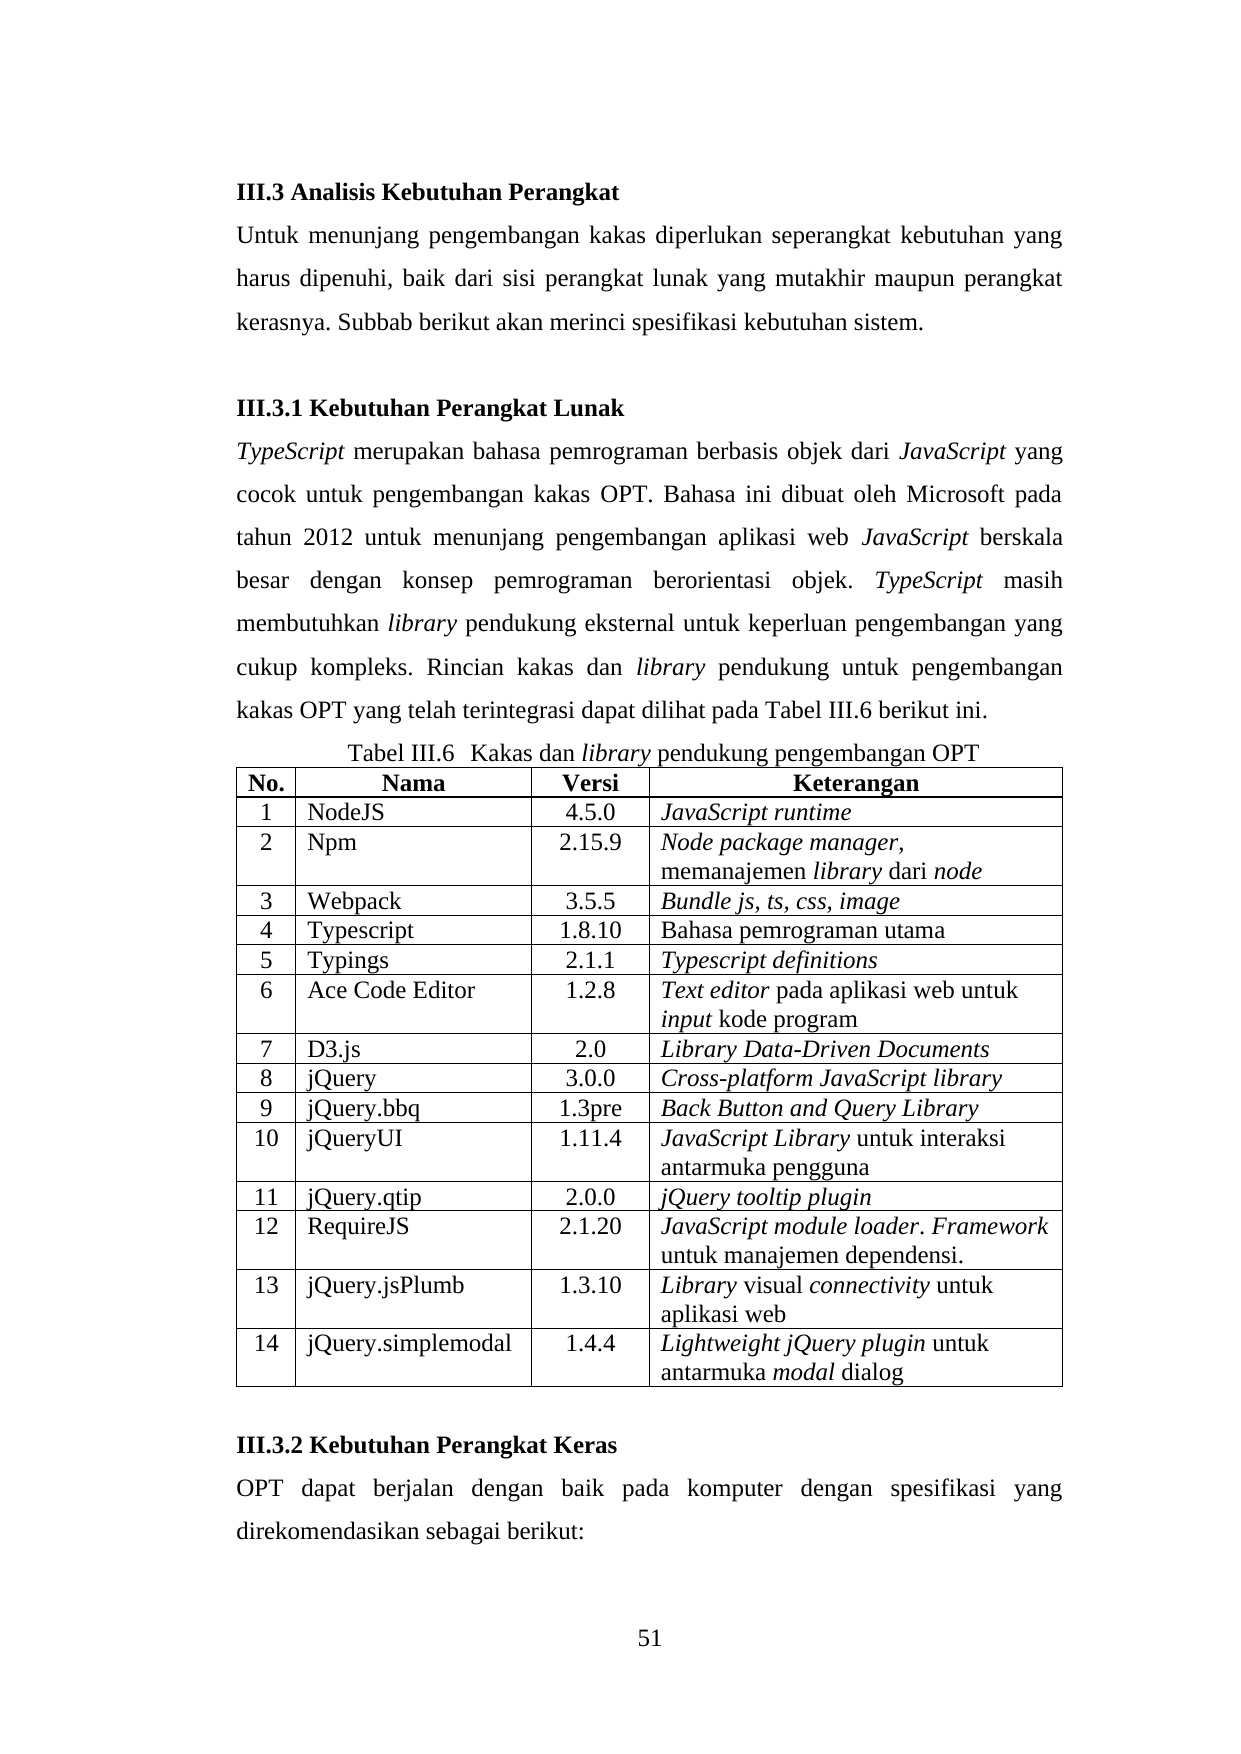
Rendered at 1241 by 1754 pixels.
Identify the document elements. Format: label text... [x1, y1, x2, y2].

table_cell 2.0 [532, 1034, 649, 1062]
table_cell 3 [237, 886, 295, 914]
table_cell 10 [237, 1123, 295, 1181]
table_cell 3.5.5 [532, 886, 649, 914]
table_cell Node package manager, memanajemen library dari node [650, 827, 1062, 885]
table_cell JavaScript runtime [650, 798, 1062, 826]
table_cell Cross-platform JavaScript library [650, 1064, 1062, 1092]
text TypeScript merupakan bahasa pemrograman berbasis objek dari JavaScript yang cocok untuk pengembangan kakas OPT. Bahasa ini dibuat oleh Microsoft pada tahun 2012 untuk menunjang pengembangan aplikasi web JavaScript berskala besar dengan konsep pemrograman berorientasi objek. TypeScript masih membutuhkan library pendukung eksternal untuk keperluan pengembangan yang cukup kompleks. Rincian kakas dan library pendukung untuk pengembangan kakas OPT yang telah terintegrasi dapat dilihat pada Tabel III.6 berikut ini. [236, 436, 1063, 723]
table_cell 14 [237, 1329, 295, 1386]
table_cell Typescript definitions [650, 945, 1062, 974]
table_cell JavaScript Library untuk interaksi antarmuka pengguna [650, 1123, 1062, 1181]
table_header Versi [532, 768, 649, 796]
table_cell NodeJS [296, 798, 531, 826]
table_cell 9 [237, 1093, 295, 1122]
table_cell RequireJS [296, 1211, 531, 1269]
table_cell 1.2.8 [532, 975, 649, 1033]
text Untuk menunjang pengembangan kakas diperlukan seperangkat kebutuhan yang harus dipenuhi, baik dari sisi perangkat lunak yang mutakhir maupun perangkat kerasnya. Subbab berikut akan merinci spesifikasi kebutuhan sistem. [236, 220, 1063, 335]
table_cell Bahasa pemrograman utama [650, 916, 1062, 944]
table_cell JavaScript module loader. Framework untuk manajemen dependensi. [650, 1211, 1062, 1269]
table_cell 4.5.0 [532, 798, 649, 826]
table_cell Lightweight jQuery plugin untuk antarmuka modal dialog [650, 1329, 1062, 1386]
table_cell 12 [237, 1211, 295, 1269]
table_cell Webpack [296, 886, 531, 914]
subtitle III.3.1 Kebutuhan Perangkat Lunak [236, 393, 1063, 422]
table_cell 4 [237, 916, 295, 944]
table_cell 1 [237, 798, 295, 826]
table_cell 2 [237, 827, 295, 885]
table_cell 1.8.10 [532, 916, 649, 944]
table_cell 7 [237, 1034, 295, 1062]
table_cell 2.1.1 [532, 945, 649, 974]
table_cell 1.3.10 [532, 1270, 649, 1327]
table_cell 1.3pre [532, 1093, 649, 1122]
list Kakas dan library pendukung pengembangan OPT [317, 738, 1063, 767]
table_cell jQuery.bbq [296, 1093, 531, 1122]
table_cell jQueryUI [296, 1123, 531, 1181]
table_header No. [237, 768, 295, 796]
table_cell jQuery.qtip [296, 1182, 531, 1210]
table_header Nama [296, 768, 531, 796]
table_cell 2.0.0 [532, 1182, 649, 1210]
table_cell Back Button and Query Library [650, 1093, 1062, 1122]
table_cell jQuery.jsPlumb [296, 1270, 531, 1327]
table_cell jQuery tooltip plugin [650, 1182, 1062, 1210]
table_cell Typings [296, 945, 531, 974]
table_cell 11 [237, 1182, 295, 1210]
table_cell 2.1.20 [532, 1211, 649, 1269]
subtitle III.3.2 Kebutuhan Perangkat Keras [236, 1430, 1063, 1459]
table_header Keterangan [650, 768, 1062, 796]
table_cell 5 [237, 945, 295, 974]
text OPT dapat berjalan dengan baik pada komputer dengan spesifikasi yang direkomendasikan sebagai berikut: [236, 1473, 1063, 1545]
table_cell jQuery [296, 1064, 531, 1092]
table_cell 3.0.0 [532, 1064, 649, 1092]
table_cell D3.js [296, 1034, 531, 1062]
table_cell Library Data-Driven Documents [650, 1034, 1062, 1062]
table_cell jQuery.simplemodal [296, 1329, 531, 1386]
table_cell 8 [237, 1064, 295, 1092]
table_cell 1.4.4 [532, 1329, 649, 1386]
table_cell Ace Code Editor [296, 975, 531, 1033]
table_cell Text editor pada aplikasi web untuk input kode program [650, 975, 1062, 1033]
table_cell Bundle js, ts, css, image [650, 886, 1062, 914]
table_cell Typescript [296, 916, 531, 944]
table_cell Library visual connectivity untuk aplikasi web [650, 1270, 1062, 1327]
subtitle III.3 Analisis Kebutuhan Perangkat [236, 177, 1063, 206]
table_cell 1.11.4 [532, 1123, 649, 1181]
table_cell Npm [296, 827, 531, 885]
table_cell 2.15.9 [532, 827, 649, 885]
table_cell 6 [237, 975, 295, 1033]
table_cell 13 [237, 1270, 295, 1327]
